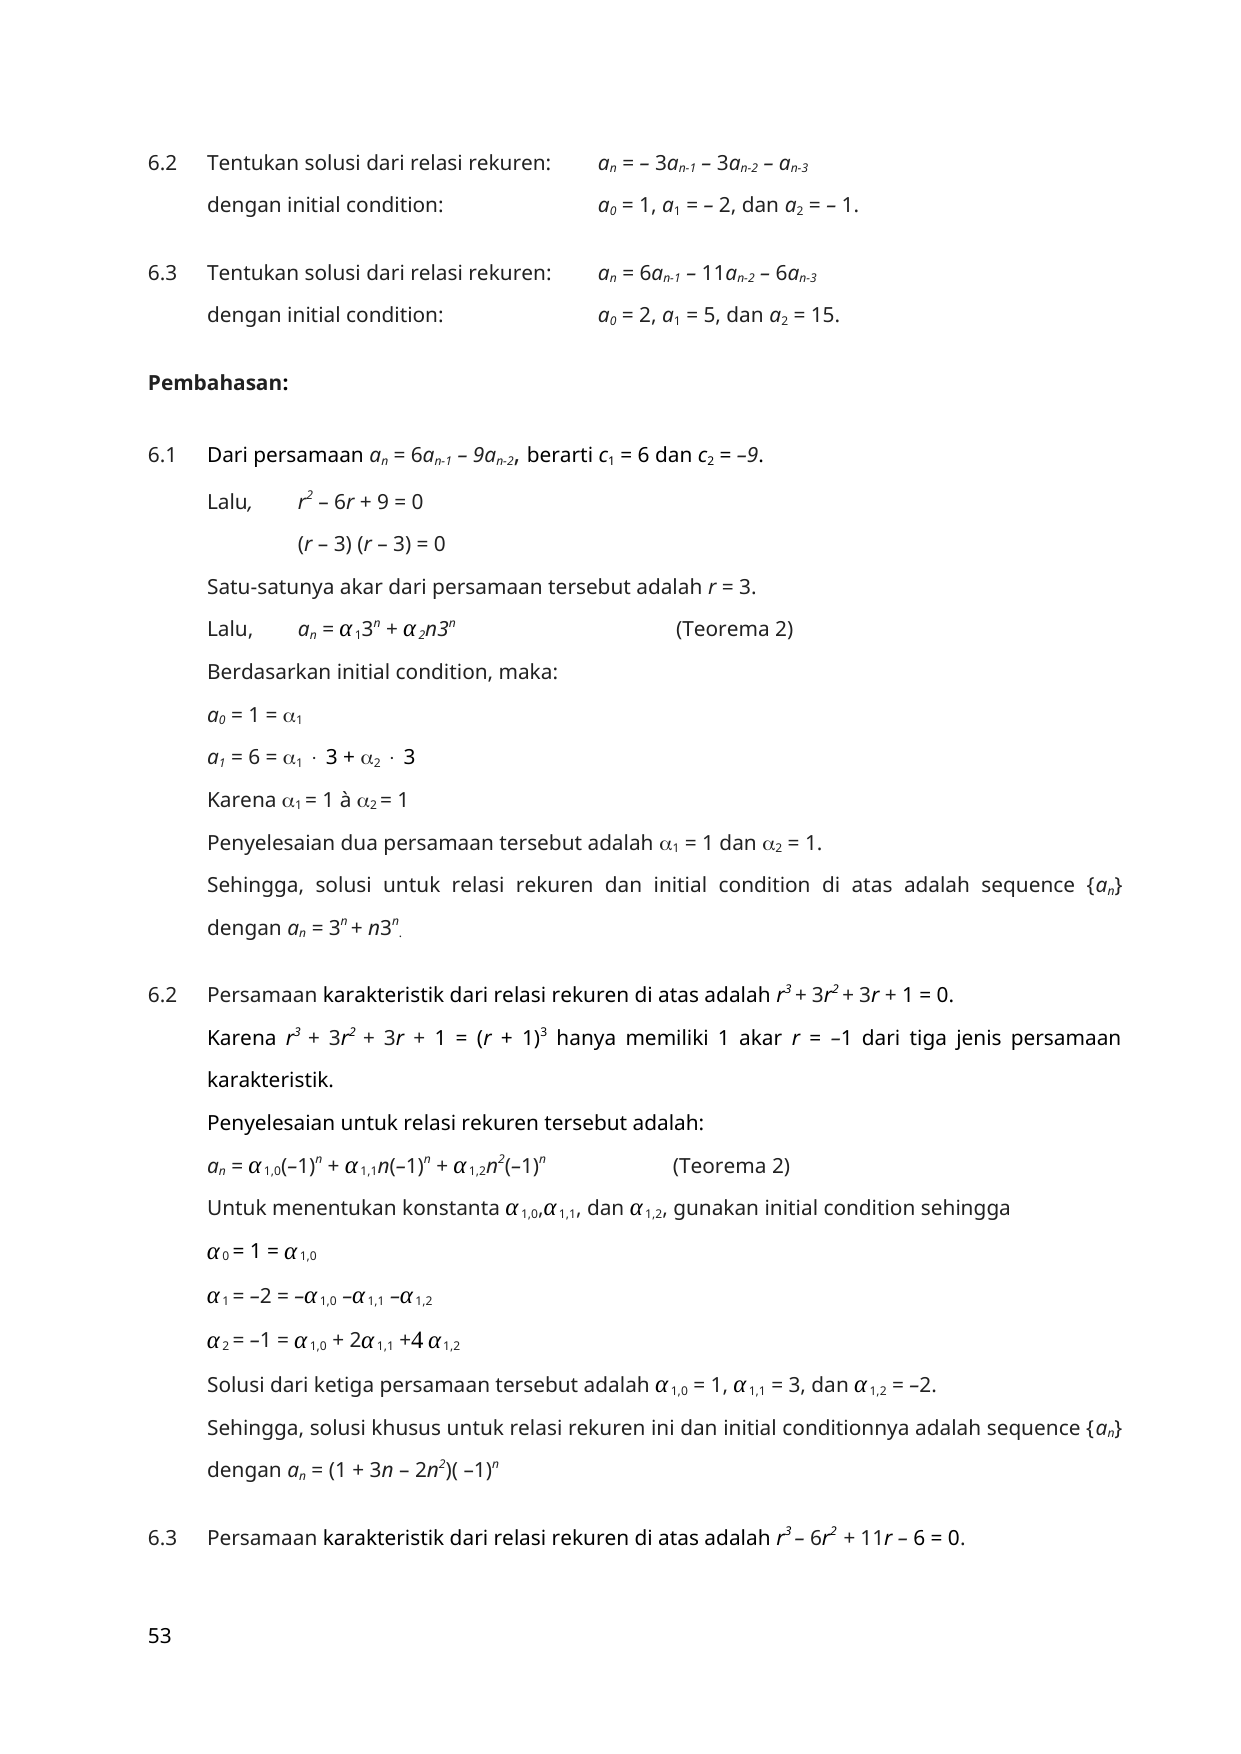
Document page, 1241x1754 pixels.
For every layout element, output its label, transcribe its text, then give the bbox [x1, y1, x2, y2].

text Penyelesaian dua persamaan tersebut adalah a1 = 1 dan a2 = 1. [207, 828, 1122, 856]
text 6.3 Persamaan karakteristik dari relasi rekuren di atas adalah r3 – 6r2 + 11r – 6 = 0. [148, 1523, 1122, 1551]
text Sehingga, solusi khusus untuk relasi rekuren ini dan initial conditionnya adalah sequence {an} dengan an = (1 + 3n – 2n2)( –1)n [207, 1413, 1122, 1484]
text (r – 3) (r – 3) = 0 [282, 529, 1122, 558]
text Penyelesaian untuk relasi rekuren tersebut adalah: [207, 1108, 1122, 1137]
text 2 = –1 = 1,0 + 21,1 +1,2 [207, 1325, 1122, 1356]
text Lalu, an = 13n + 2n3n (Teorema 2) [207, 614, 1122, 643]
text 0 = 1 = 1,0 [207, 1236, 1122, 1267]
text Karena a1 = 1 à a2 = 1 [207, 785, 1122, 813]
text 1 = –2 = –1,0 –1,1 –1,2 [207, 1281, 1122, 1311]
text Untuk menentukan konstanta 1,0,1,1, dan 1,2, gunakan initial condition sehingga [207, 1193, 1122, 1222]
text dengan initial condition: a0 = 1, a1 = – 2, dan a2 = – 1. [207, 190, 1122, 219]
text Sehingga, solusi untuk relasi rekuren dan initial condition di atas adalah sequence {an} dengan an = 3n + n3n. [207, 870, 1122, 941]
text a1 = 6 = a1 × 3 + a2 × 3 [207, 742, 1122, 771]
text 6.2 Tentukan solusi dari relasi rekuren: an = – 3an-1 – 3an-2 – an-3 [148, 148, 1122, 176]
text 6.1 Dari persamaan an = 6an-1 – 9an-2, berarti c1 = 6 dan c2 = –9. [148, 436, 1122, 470]
text Berdasarkan initial condition, maka: [207, 657, 1122, 686]
text 6.2 Persamaan karakteristik dari relasi rekuren di atas adalah r3 + 3r2 + 3r + 1 = 0. [148, 980, 1122, 1009]
text 6.3 Tentukan solusi dari relasi rekuren: an = 6an-1 – 11an-2 – 6an-3 [148, 258, 1122, 286]
text dengan initial condition: a0 = 2, a1 = 5, dan a2 = 15. [207, 301, 1122, 329]
text Satu-satunya akar dari persamaan tersebut adalah r = 3. [207, 572, 1122, 600]
text Solusi dari ketiga persamaan tersebut adalah 1,0 = 1, 1,1 = 3, dan 1,2 = –2. [207, 1370, 1122, 1398]
text Pembahasan: [148, 368, 1122, 397]
text Karena r3 + 3r2 + 3r + 1 = (r + 1)3 hanya memiliki 1 akar r = –1 dari tiga jenis persamaan karakteristik. [207, 1023, 1122, 1094]
text a0 = 1 = a1 [207, 700, 1122, 728]
text an = 1,0(–1)n + 1,1n(–1)n + 1,2n2(–1)n (Teorema 2) [207, 1151, 1122, 1179]
text Lalu, r2 – 6r + 9 = 0 [207, 487, 1122, 515]
